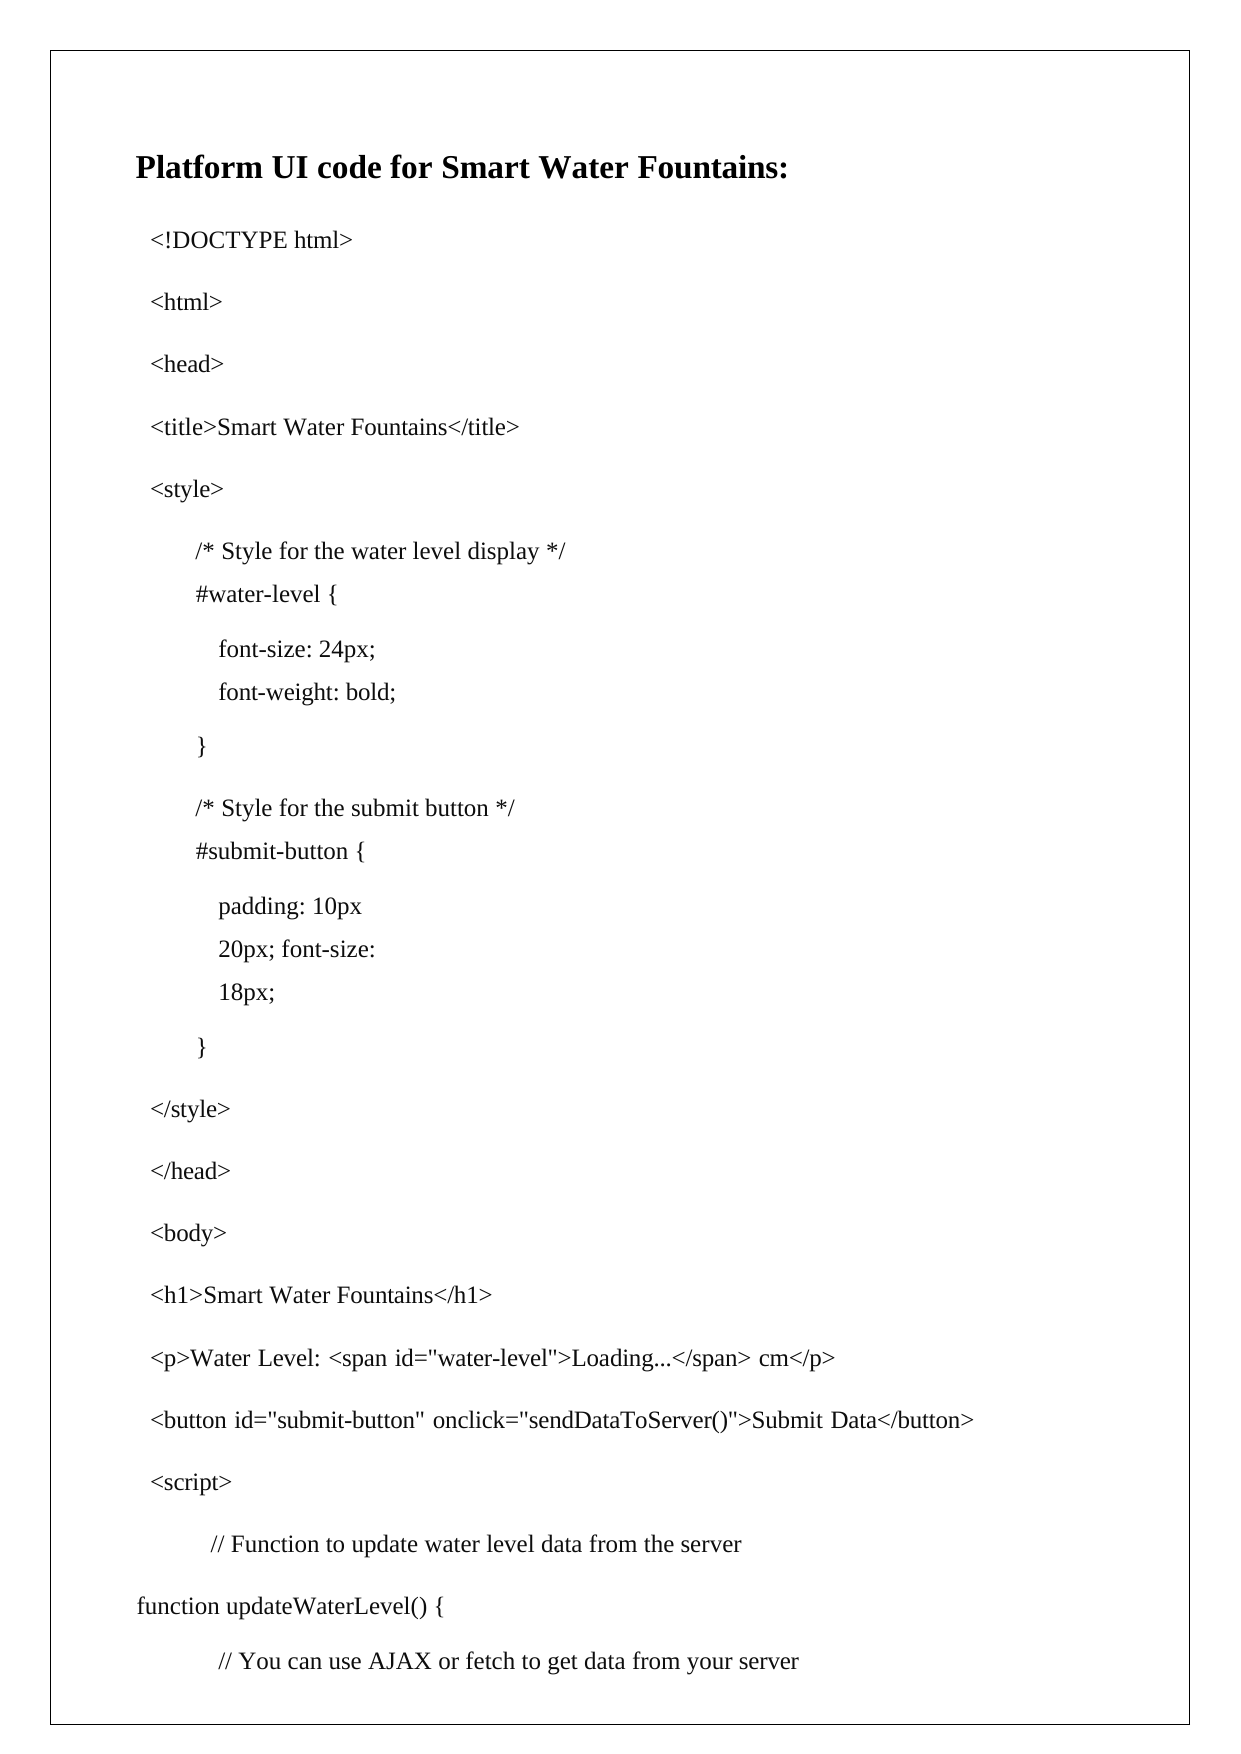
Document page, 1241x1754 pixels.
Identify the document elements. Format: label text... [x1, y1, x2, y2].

text // You can use AJAX or fetch to get data from your server [218, 1646, 1048, 1674]
text Platform UI code for Smart Water Fountains: [135, 148, 1048, 186]
text </style> [150, 1094, 1048, 1122]
text <p>Water Level: <span id="water-level">Loading...</span> cm</p> [150, 1343, 1048, 1371]
text <body> [150, 1218, 1048, 1247]
text font-size: 24px; font-weight: bold; [218, 634, 401, 706]
text function updateWaterLevel() { [136, 1591, 777, 1620]
text padding: 10px 20px; font-size: 18px; [218, 891, 422, 1006]
text <html> [150, 287, 1048, 316]
text } [196, 1032, 1048, 1060]
text /* Style for the water level display */ #water-level { [195, 536, 568, 608]
text <head> [150, 349, 1048, 378]
text <!DOCTYPE html> [150, 225, 1048, 254]
text <h1>Smart Water Fountains</h1> [150, 1281, 1048, 1309]
text } [196, 731, 1048, 760]
text </head> [150, 1156, 1048, 1185]
text /* Style for the submit button */ #submit-button { [195, 793, 525, 865]
text <style> [150, 474, 1048, 503]
text <title>Smart Water Fountains</title> [150, 412, 1048, 441]
text // Function to update water level data from the server [135, 1529, 777, 1558]
text <button id="submit-button" onclick="sendDataToServer()">Submit Data</button> [150, 1405, 1048, 1433]
text <script> [150, 1467, 1048, 1496]
